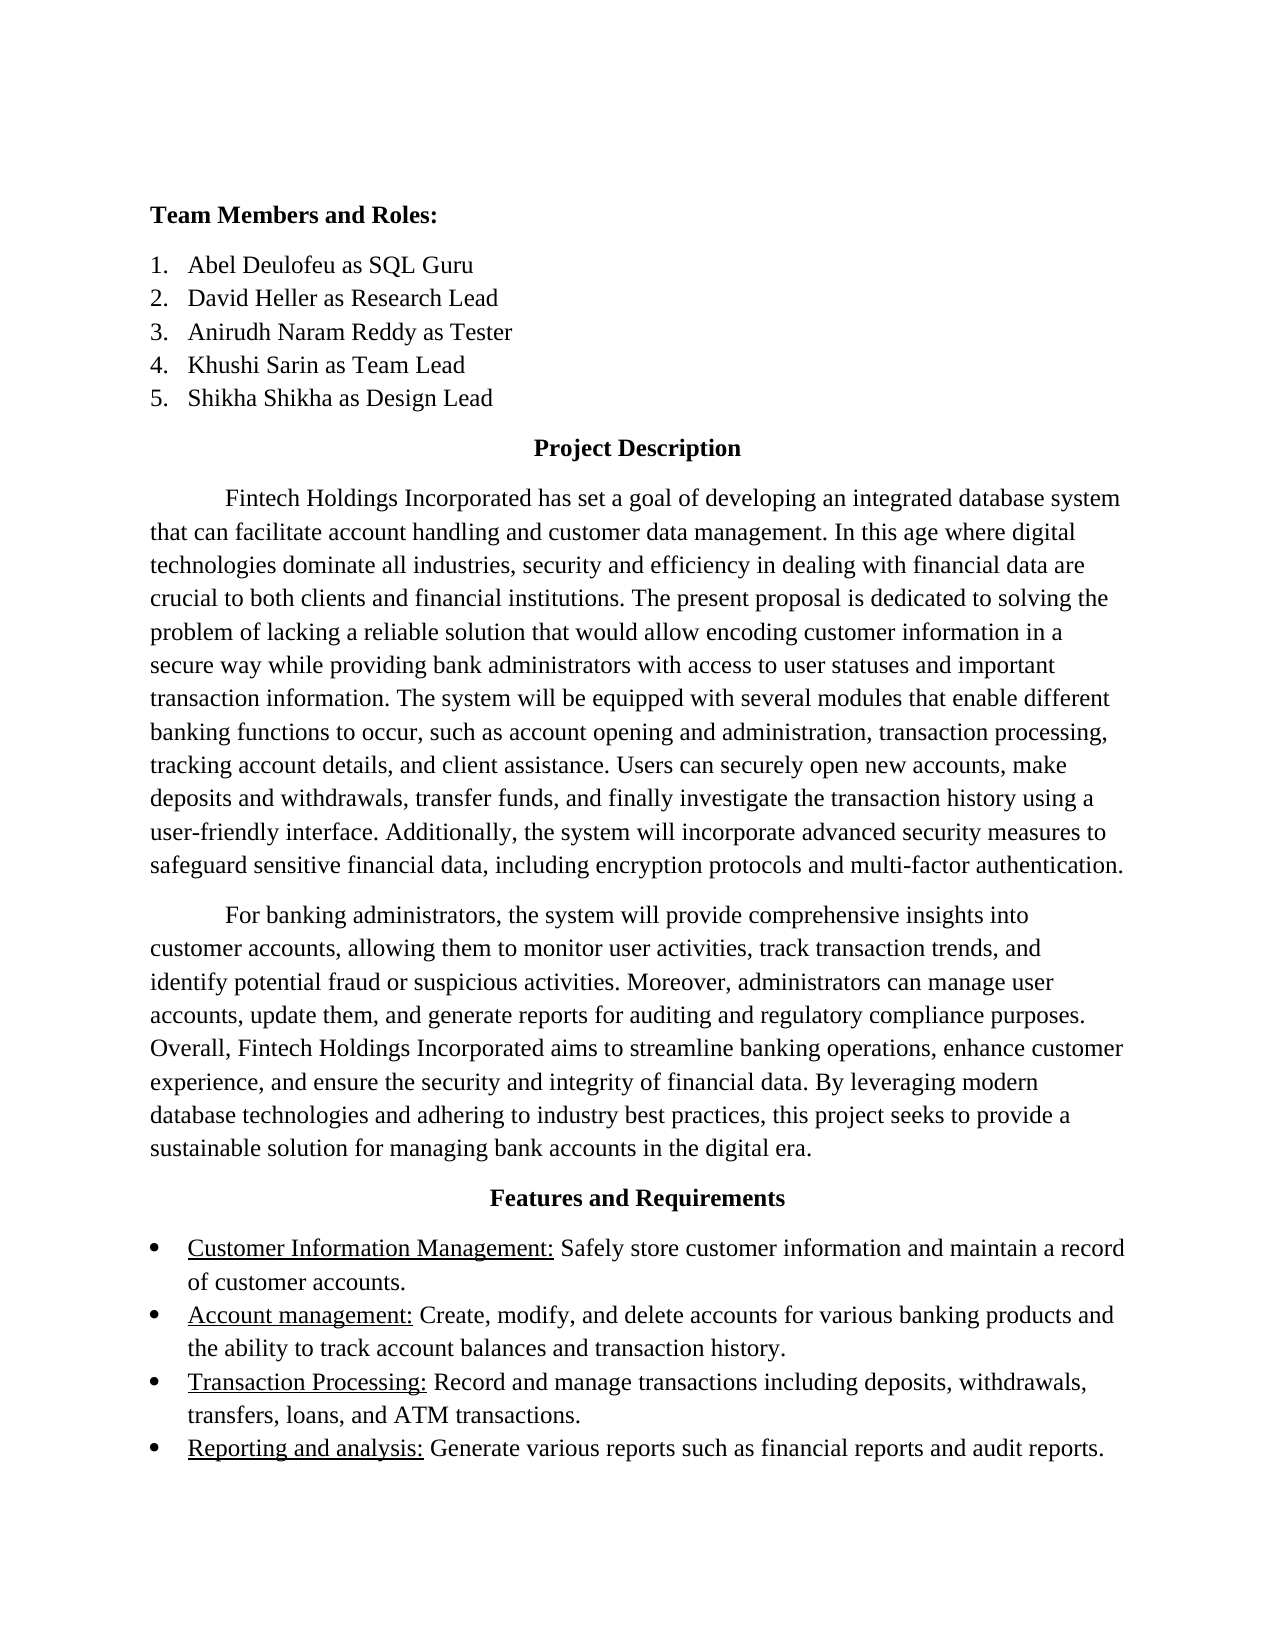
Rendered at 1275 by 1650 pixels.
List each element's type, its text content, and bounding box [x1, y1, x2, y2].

text Project Description [150, 433, 1125, 462]
list Abel Deulofeu as SQL Guru [150, 250, 1125, 279]
text For banking administrators, the system will provide comprehensive insights into customer accounts, allowing them to monitor user activities, track transaction trends, and identify potential fraud or suspicious activities. Moreover, administrators can manage user accounts, update them, and generate reports for auditing and regulatory compliance purposes. Overall, Fintech Holdings Incorporated aims to streamline banking operations, enhance customer experience, and ensure the security and integrity of financial data. By leveraging modern database technologies and adhering to industry best practices, this project seeks to provide a sustainable solution for managing bank accounts in the digital era. [150, 900, 1125, 1162]
list David Heller as Research Lead [150, 283, 1125, 312]
text Fintech Holdings Incorporated has set a goal of developing an integrated database system that can facilitate account handling and customer data management. In this age where digital technologies dominate all industries, security and efficiency in dealing with financial data are crucial to both clients and financial institutions. The present proposal is dedicated to solving the problem of lacking a reliable solution that would allow encoding customer information in a secure way while providing bank administrators with access to user statuses and important transaction information. The system will be equipped with several modules that enable different banking functions to occur, such as account opening and administration, transaction processing, tracking account details, and client assistance. Users can securely open new accounts, make deposits and withdrawals, transfer funds, and finally investigate the transaction history using a user-friendly interface. Additionally, the system will incorporate advanced security measures to safeguard sensitive financial data, including encryption protocols and multi-factor authentication. [150, 483, 1125, 879]
list Transaction Processing: Record and manage transactions including deposits, withdrawals, transfers, loans, and ATM transactions. [150, 1367, 1125, 1429]
list Shikha Shikha as Design Lead [150, 383, 1125, 412]
list Anirudh Naram Reddy as Tester [150, 317, 1125, 345]
list Khushi Sarin as Team Lead [150, 350, 1125, 379]
list Reporting and analysis: Generate various reports such as financial reports and audit reports. [150, 1433, 1125, 1462]
text Team Members and Roles: [150, 200, 1125, 229]
text Features and Requirements [150, 1183, 1125, 1212]
list Customer Information Management: Safely store customer information and maintain a record of customer accounts. [150, 1233, 1125, 1295]
list Account management: Create, modify, and delete accounts for various banking products and the ability to track account balances and transaction history. [150, 1300, 1125, 1362]
